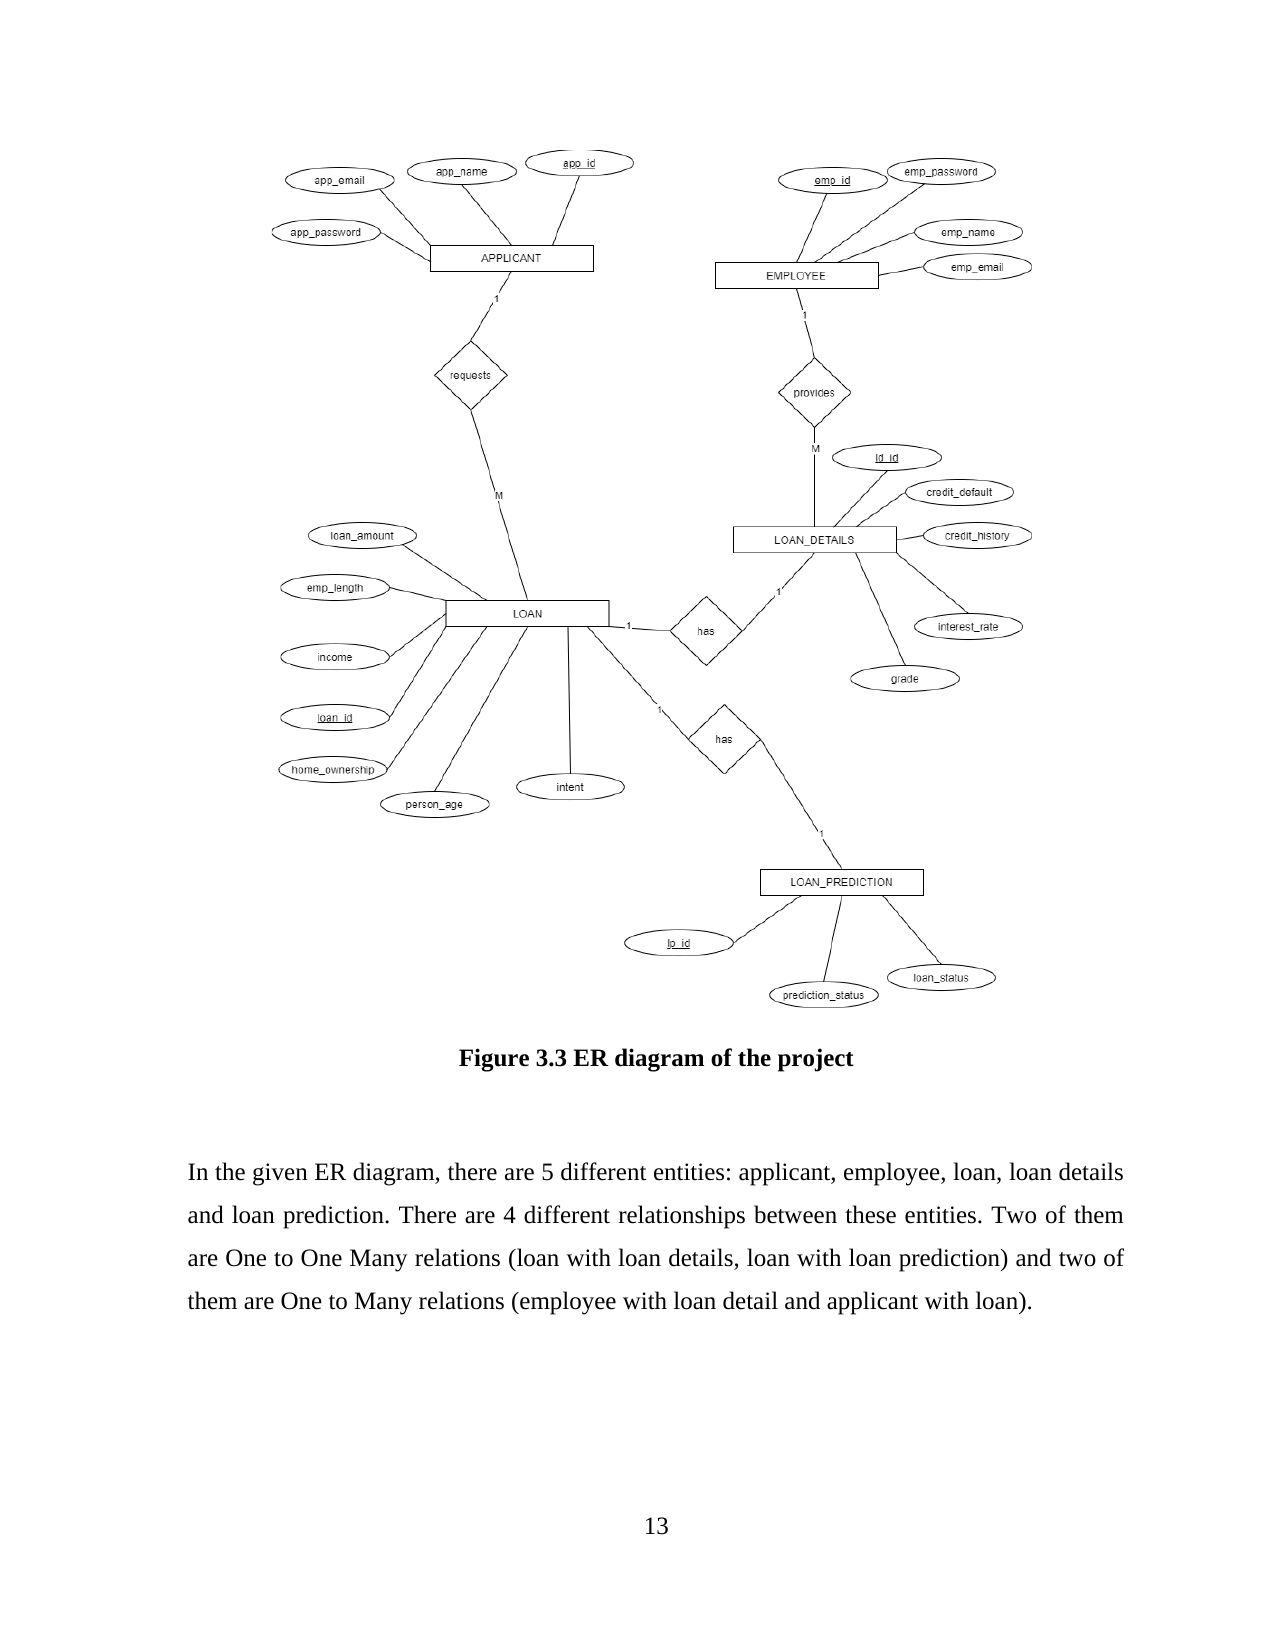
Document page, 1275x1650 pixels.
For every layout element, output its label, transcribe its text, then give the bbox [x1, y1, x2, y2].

picture [271, 150, 1041, 1008]
text In the given ER diagram, there are 5 different entities: applicant, employee, loan, loan details and loan prediction. There are 4 different relationships between these entities. Two of them are One to One Many relations (loan with loan details, loan with loan prediction) and two of them are One to Many relations (employee with loan detail and applicant with loan). [187, 1157, 1125, 1315]
text Figure 3.3 ER diagram of the project [187, 1043, 1125, 1072]
